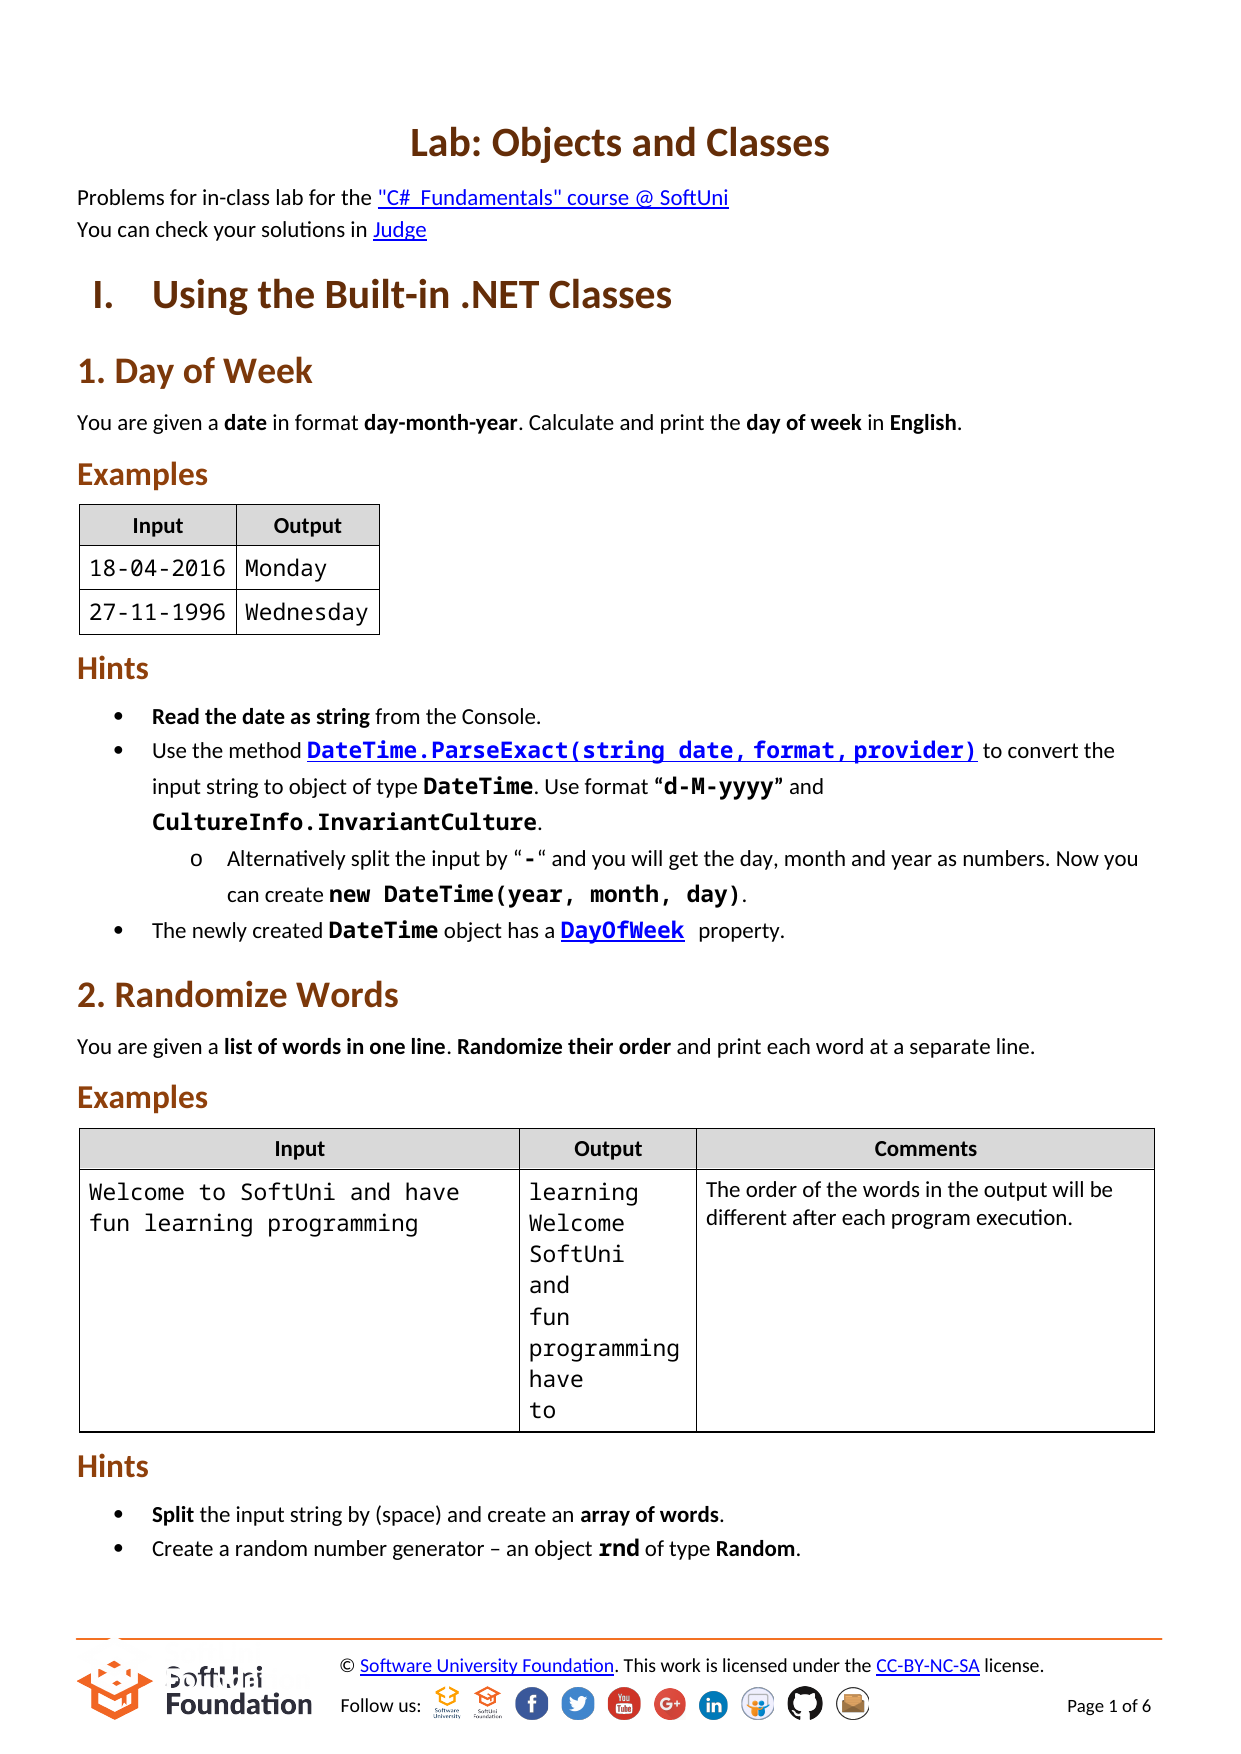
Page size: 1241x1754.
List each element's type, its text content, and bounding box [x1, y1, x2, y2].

subtitle Hints [77, 1445, 1163, 1486]
subtitle Day of Week [77, 347, 1163, 393]
picture [741, 1687, 774, 1720]
table_cell The order of the words in the output will be different after each program execution. [697, 1170, 1154, 1431]
picture [720, 1691, 728, 1699]
picture [561, 1687, 595, 1720]
table_header Comments [697, 1129, 1154, 1168]
list Use the method DateTime.ParseExact(string date, format, provider) to convert the input string to object of type DateTime. Use format “d-M-yyyy” and CultureInfo.InvariantCulture. [114, 734, 1163, 837]
table_header Output [520, 1129, 696, 1168]
picture [76, 1636, 312, 1720]
picture [515, 1687, 549, 1720]
text Problems for in-class lab for the You can check your solutions in Judge [77, 183, 1163, 243]
picture [720, 1712, 728, 1720]
picture [607, 1687, 641, 1720]
list Alternatively split the input by “-“ and you will get the day, month and year as numbers. Now you can create new DateTime(year, month, day). [189, 842, 1163, 909]
picture [699, 1691, 707, 1699]
text You are given a list of words in one line. Randomize their order and print each word at a separate line. [77, 1032, 1163, 1060]
table_header Input [80, 505, 236, 545]
text You are given a date in format day-month-year. Calculate and print the day of week in English. [77, 408, 1163, 437]
list Create a random number generator – an object rnd of type Random. [114, 1532, 1163, 1563]
subtitle Examples [77, 453, 1163, 494]
table_cell 27-11-1996 [80, 590, 236, 633]
table_cell Welcome to SoftUni and have fun learning programming [80, 1170, 519, 1431]
picture [699, 1712, 707, 1720]
table_header Input [80, 1129, 519, 1168]
picture [654, 1688, 686, 1720]
subtitle Lab: Objects and Classes [77, 116, 1163, 167]
picture [836, 1687, 869, 1720]
subtitle Hints [77, 647, 1163, 688]
table_header Output [237, 505, 379, 545]
table_cell Monday [237, 546, 379, 589]
list Split the input string by (space) and create an array of words. [114, 1500, 1163, 1528]
list The newly created DateTime object has a DayOfWeek property. [114, 914, 1163, 945]
subtitle Examples [77, 1077, 1163, 1117]
table_cell learning Welcome SoftUni and fun programming have to [520, 1170, 696, 1431]
table_cell Wednesday [237, 590, 379, 633]
picture [473, 1686, 502, 1720]
table_cell 18-04-2016 [80, 546, 236, 589]
subtitle Randomize Words [77, 971, 1163, 1017]
picture [787, 1686, 823, 1720]
list Read the date as string from the Console. [114, 702, 1163, 730]
subtitle Using the Built-in .NET Classes [114, 268, 1163, 319]
picture [433, 1686, 461, 1720]
